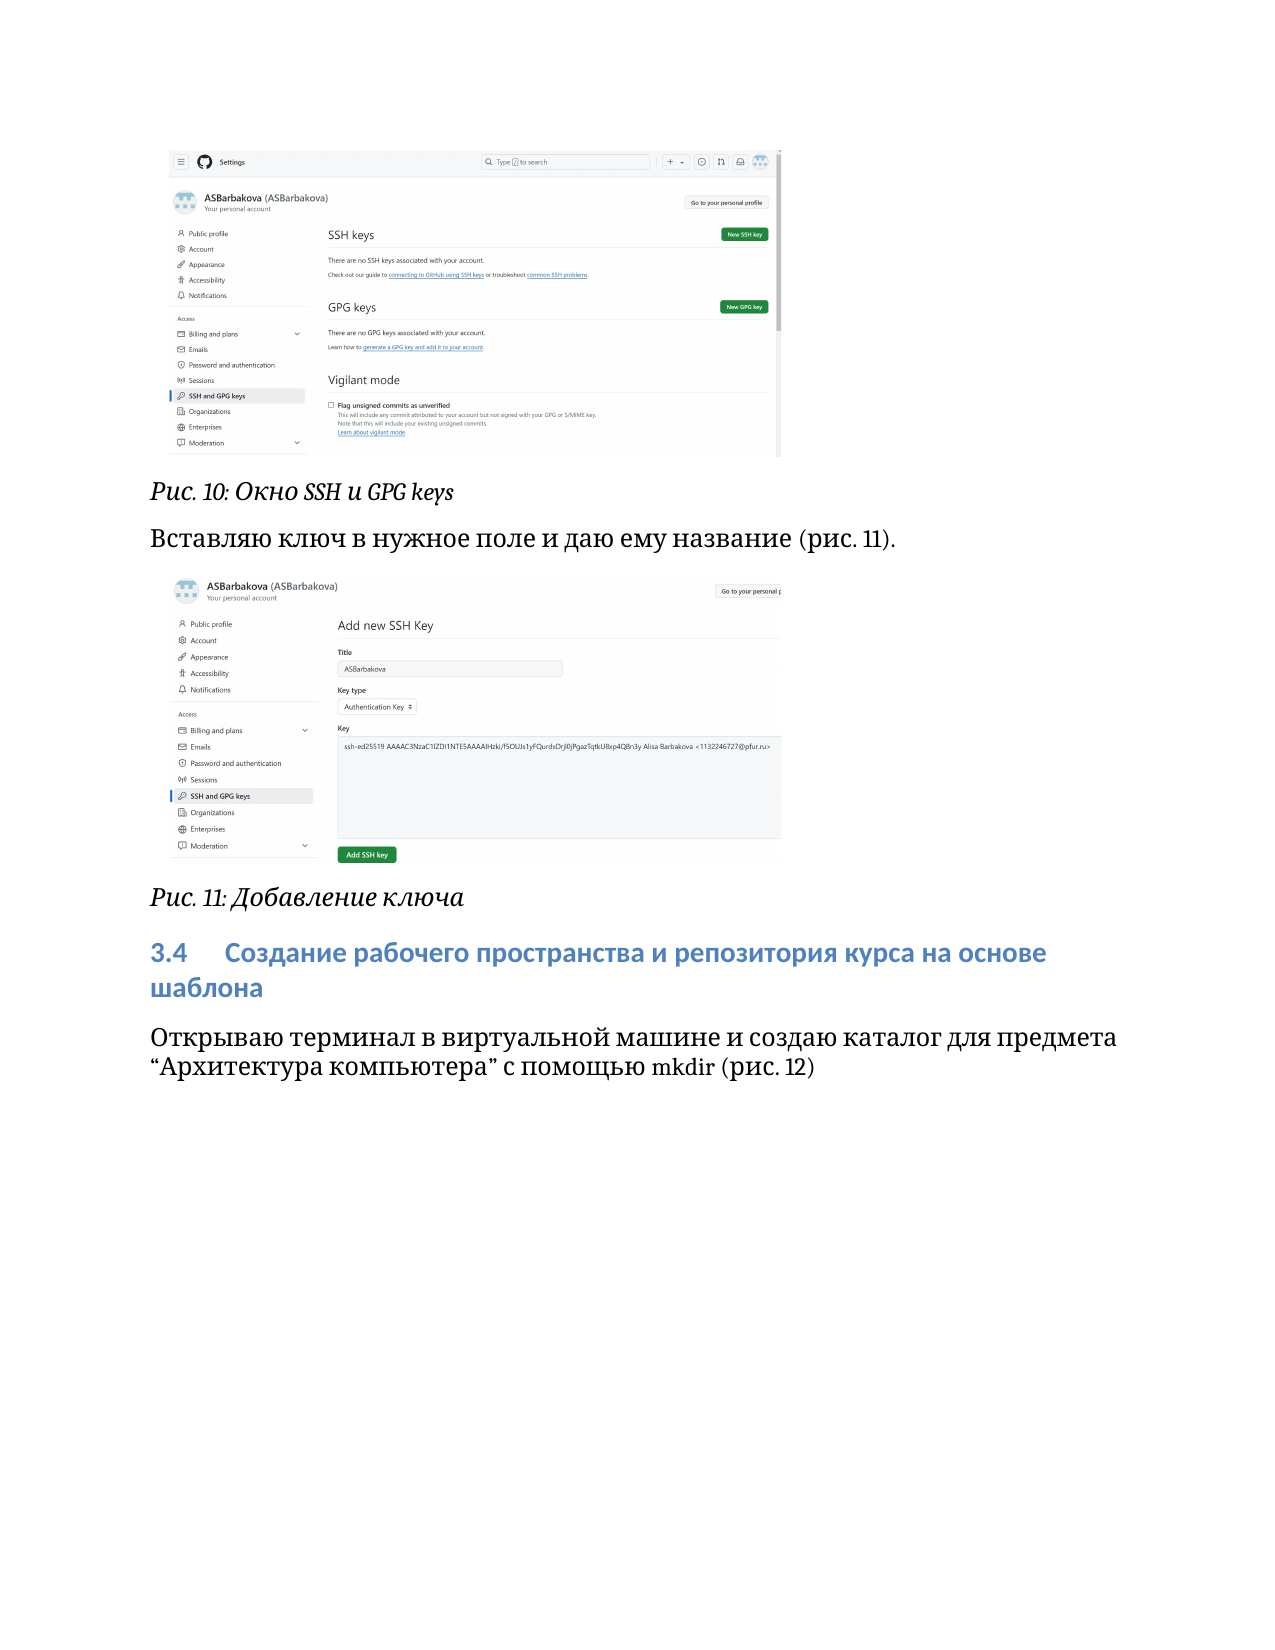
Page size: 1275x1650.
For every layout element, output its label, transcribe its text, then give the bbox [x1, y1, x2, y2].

picture [168, 150, 782, 457]
picture [168, 572, 782, 864]
text Рис. 11: Добавление ключа [150, 884, 1125, 913]
subtitle 3.4 Создание рабочего пространства и репозитория курса на основе шаблона [150, 934, 1125, 1005]
text Вставляю ключ в нужное поле и даю ему название (рис. 11). [150, 525, 1125, 554]
text Рис. 10: Окно SSH и GPG keys [150, 478, 1125, 507]
text Открываю терминал в виртуальной машине и создаю каталог для предмета “Архитектура компьютера” с помощью mkdir (рис. 12) [150, 1024, 1125, 1081]
